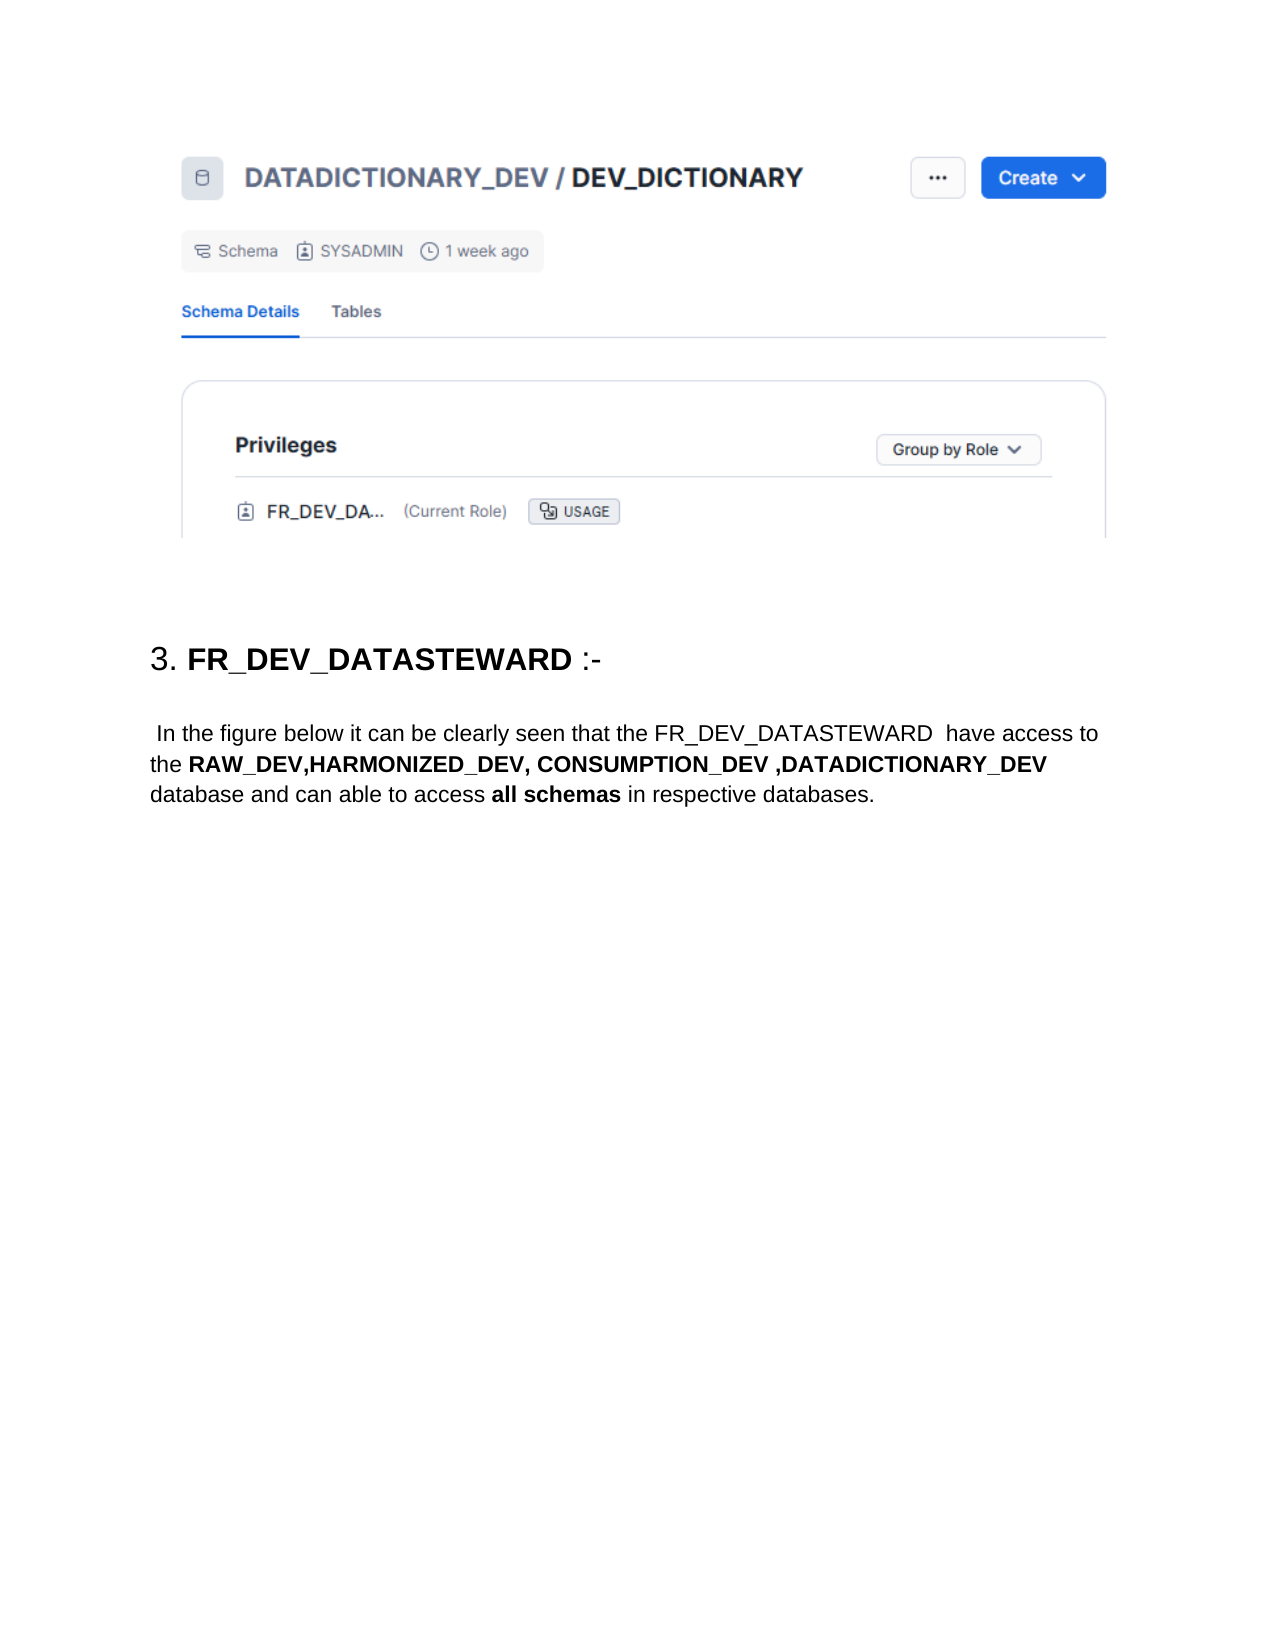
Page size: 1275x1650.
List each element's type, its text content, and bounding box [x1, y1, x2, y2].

text In the figure below it can be clearly seen that the FR_DEV_DATASTEWARD have access to the RAW_DEV,HARMONIZED_DEV, CONSUMPTION_DEV ,DATADICTIONARY_DEV database and can able to access all schemas in respective databases. [150, 720, 1125, 807]
picture [150, 150, 1125, 538]
subtitle 3. FR_DEV_DATASTEWARD :- [150, 639, 1125, 678]
